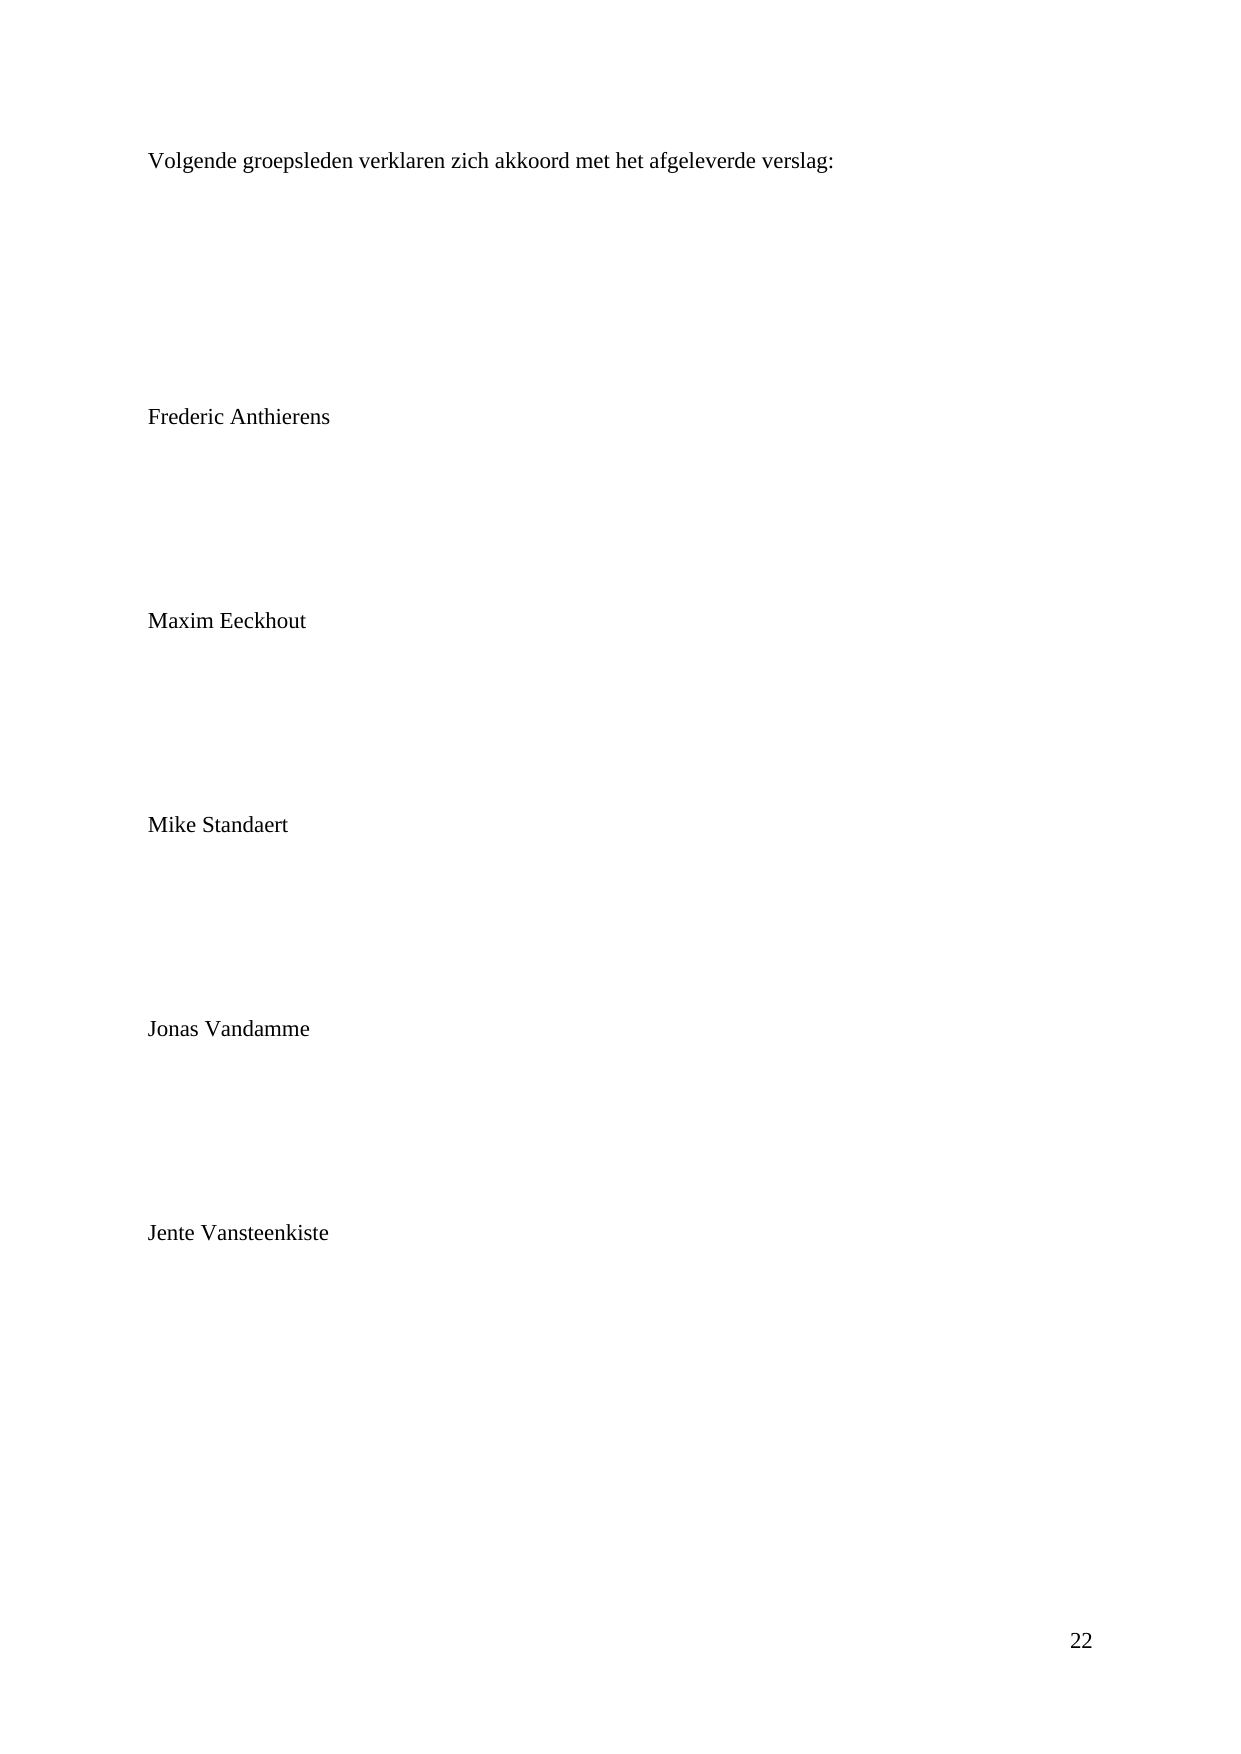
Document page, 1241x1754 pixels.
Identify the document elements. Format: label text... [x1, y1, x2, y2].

text Jente Vansteenkiste [148, 1219, 1093, 1246]
text Mike Standaert [148, 811, 1093, 837]
text Maxim Eeckhout [148, 607, 1093, 633]
text Jonas Vandamme [148, 1015, 1093, 1042]
text Volgende groepsleden verklaren zich akkoord met het afgeleverde verslag: [148, 148, 1093, 174]
text Frederic Anthierens [148, 403, 1093, 429]
